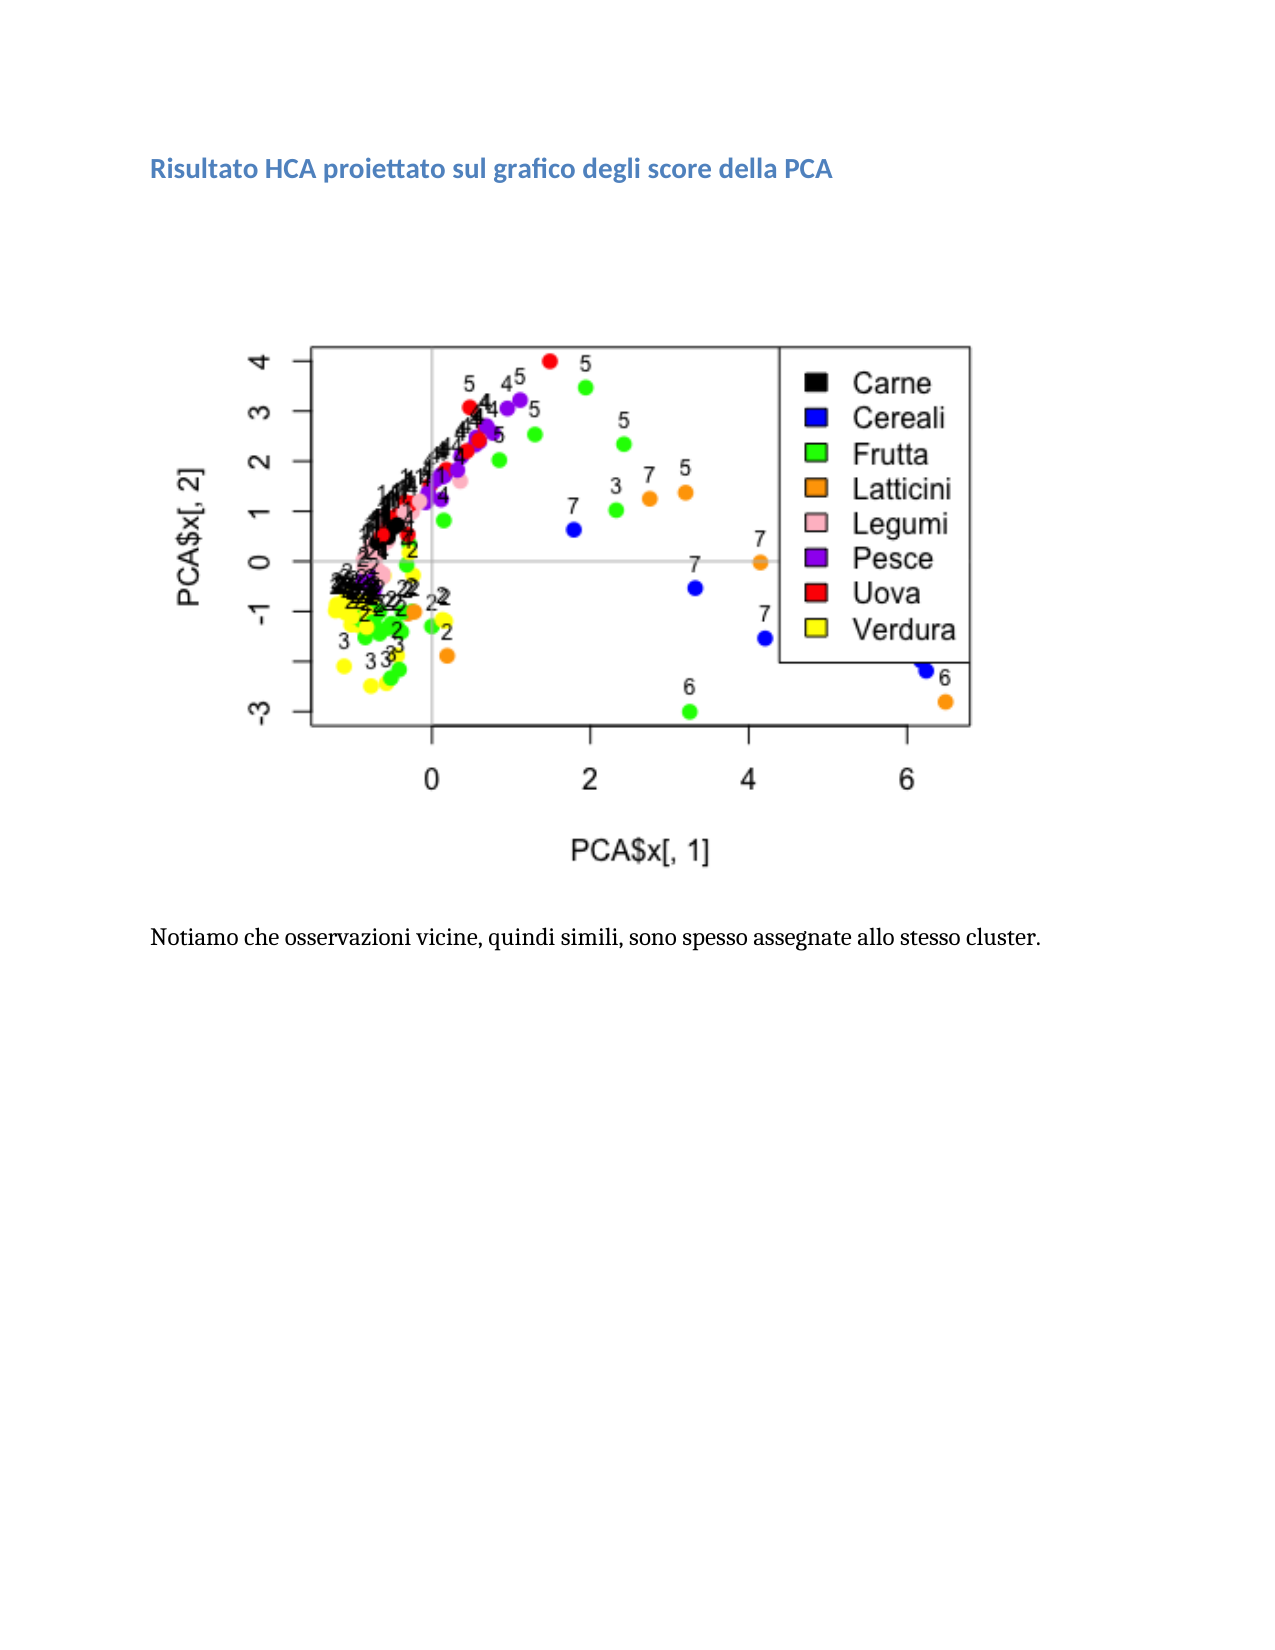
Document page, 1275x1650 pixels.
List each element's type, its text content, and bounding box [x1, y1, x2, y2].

text Notiamo che osservazioni vicine, quindi simili, sono spesso assegnate allo stesso cluster. [150, 923, 1125, 952]
picture [168, 204, 1044, 905]
subtitle Risultato HCA proiettato sul grafico degli score della PCA [150, 150, 1125, 186]
